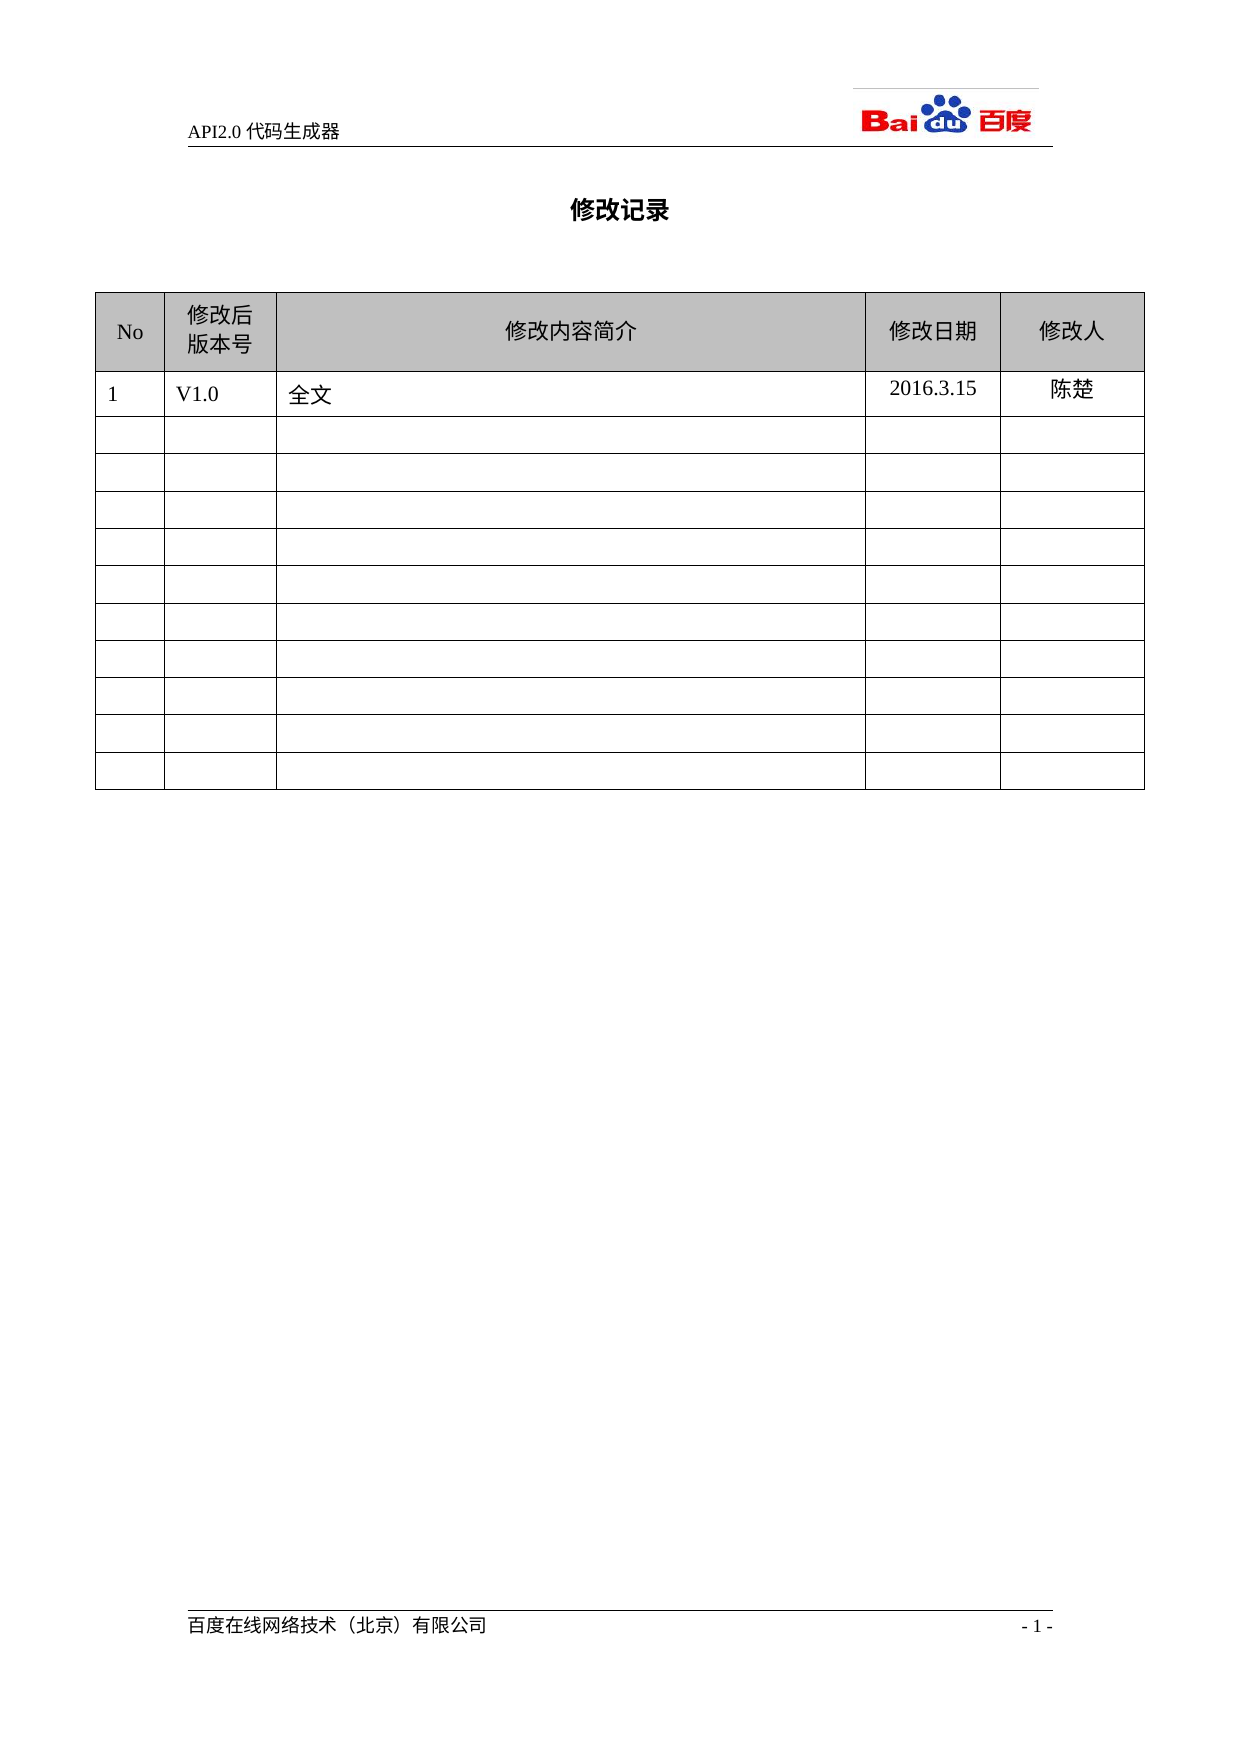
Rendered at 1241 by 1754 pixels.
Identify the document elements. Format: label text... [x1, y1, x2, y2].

table_cell [96, 454, 164, 491]
table_cell [277, 454, 865, 491]
table_cell [866, 641, 1000, 677]
table_cell [1001, 641, 1144, 677]
table_cell [96, 753, 164, 789]
table_cell [165, 529, 276, 565]
table_header 修改人 [1001, 293, 1144, 371]
table_cell [277, 529, 865, 565]
table_cell [165, 454, 276, 491]
table_cell [277, 753, 865, 789]
table_cell [277, 678, 865, 714]
table_cell [277, 492, 865, 528]
table_cell [1001, 678, 1144, 714]
table_cell 全文 [277, 372, 865, 416]
table_header No [96, 293, 164, 371]
table_cell [866, 529, 1000, 565]
table_cell [165, 715, 276, 752]
table_cell [1001, 529, 1144, 565]
table_cell [866, 715, 1000, 752]
text 修改记录 [187, 194, 1053, 227]
table_cell [1001, 604, 1144, 640]
table_header 修改后 版本号 [165, 293, 276, 371]
table_cell [165, 492, 276, 528]
table_cell [277, 641, 865, 677]
table_cell [165, 417, 276, 453]
table_cell [96, 566, 164, 602]
table_cell [866, 454, 1000, 491]
table_cell [277, 715, 865, 752]
table_cell [1001, 715, 1144, 752]
table_cell [96, 715, 164, 752]
table_cell 陈楚 [1001, 372, 1144, 416]
table_cell [165, 641, 276, 677]
table_cell 2016.3.15 [866, 372, 1000, 416]
table_cell [165, 566, 276, 602]
table_cell [96, 492, 164, 528]
table_header 修改内容简介 [277, 293, 865, 371]
table_cell [866, 566, 1000, 602]
table_cell [96, 417, 164, 453]
table_cell [165, 604, 276, 640]
table_cell [866, 753, 1000, 789]
table_cell [1001, 417, 1144, 453]
table_cell [1001, 566, 1144, 602]
table_cell [1001, 753, 1144, 789]
table_cell [165, 678, 276, 714]
table_cell [277, 604, 865, 640]
table_cell 1 [96, 372, 164, 416]
table_cell [96, 641, 164, 677]
table_cell [1001, 454, 1144, 491]
table_cell [866, 417, 1000, 453]
table_cell [1001, 492, 1144, 528]
table_cell V1.0 [165, 372, 276, 416]
table_cell [96, 604, 164, 640]
picture [853, 88, 1039, 139]
table_cell [866, 678, 1000, 714]
table_cell [866, 604, 1000, 640]
table_cell [277, 566, 865, 602]
table_header 修改日期 [866, 293, 1000, 371]
table_cell [277, 417, 865, 453]
table_cell [165, 753, 276, 789]
table_cell [866, 492, 1000, 528]
table_cell [96, 529, 164, 565]
table_cell [96, 678, 164, 714]
